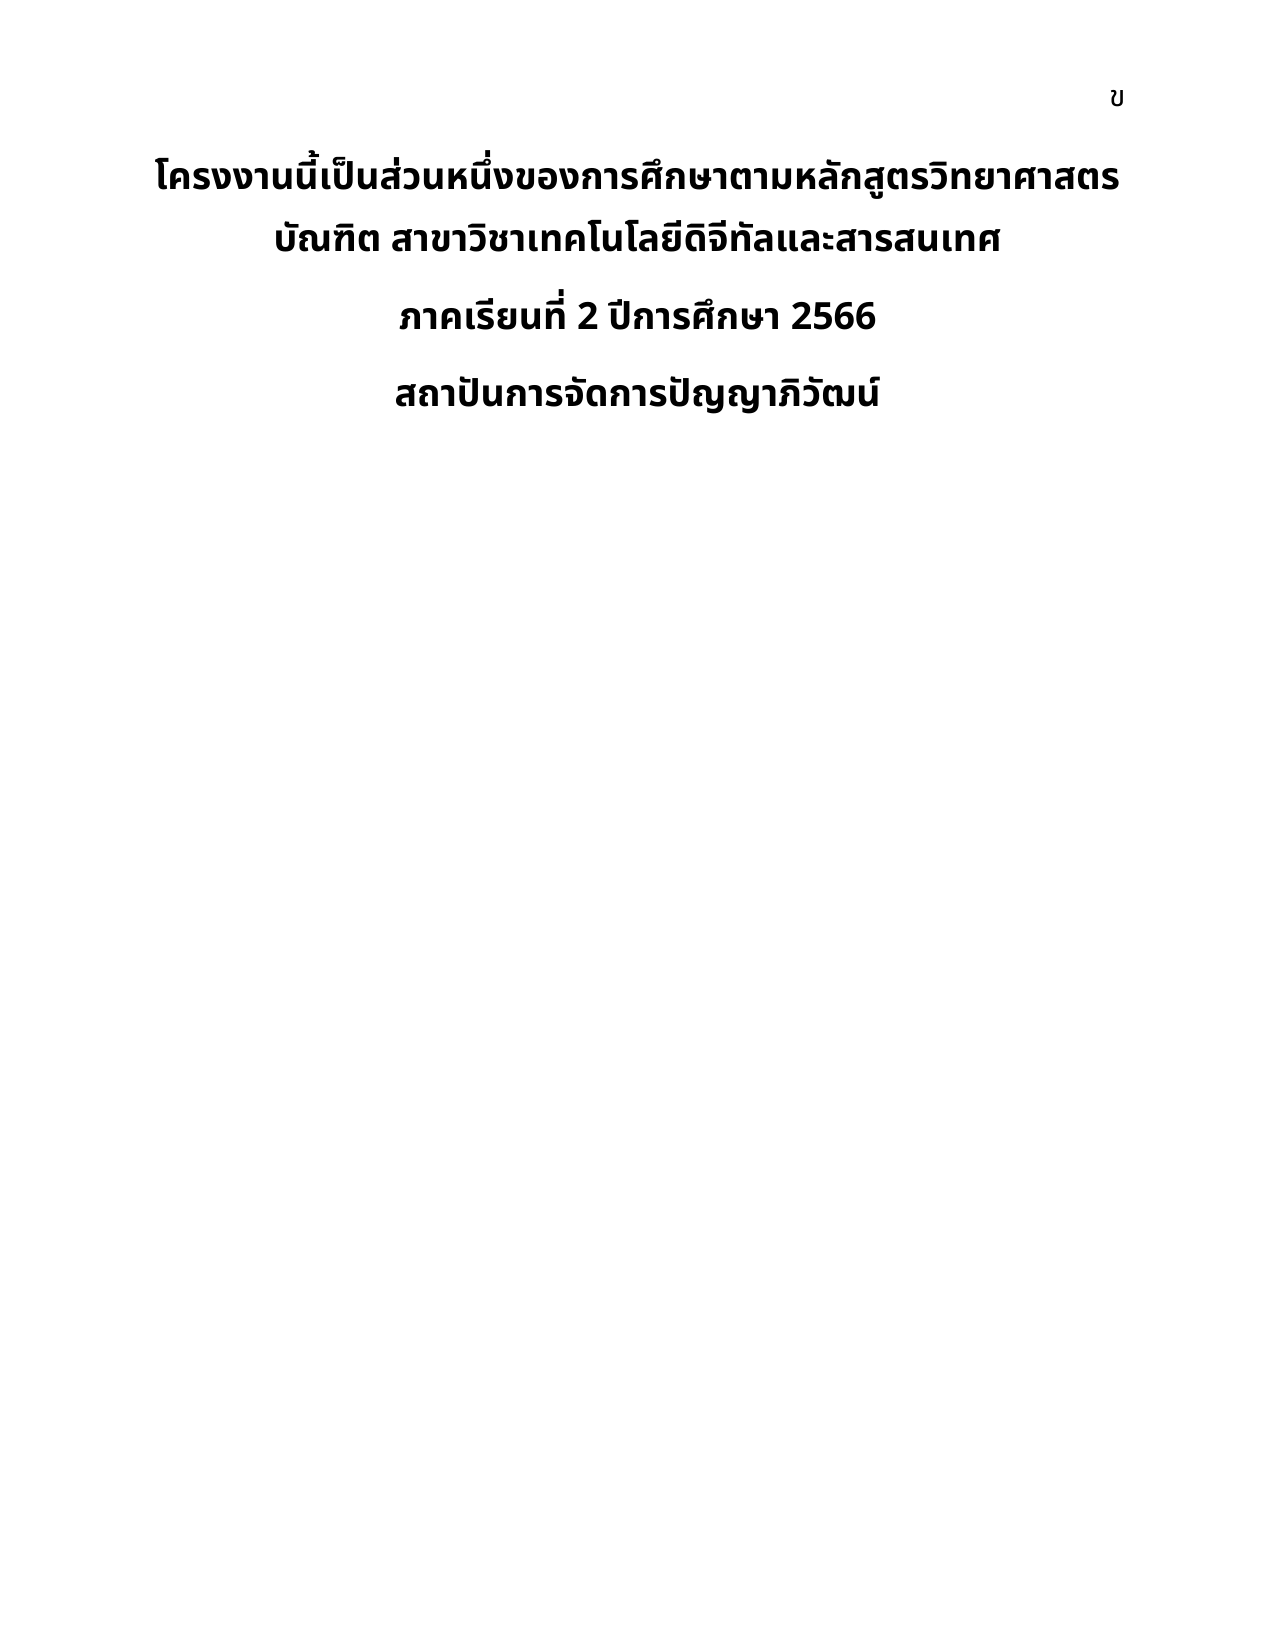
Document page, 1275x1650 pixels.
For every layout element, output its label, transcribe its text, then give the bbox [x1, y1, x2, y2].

text สถาปันการจัดการปัญญาภิวัฒน์ [150, 367, 1125, 424]
text โครงงานนี้เป็นส่วนหนึ่งของการศึกษาตามหลักสูตรวิทยาศาสตรบัณฑิต สาขาวิชาเทคโนโลยีดิจีทัลและสารสนเทศ [150, 150, 1125, 268]
text ภาคเรียนที่ 2 ปีการศึกษา 2566 [150, 289, 1125, 346]
